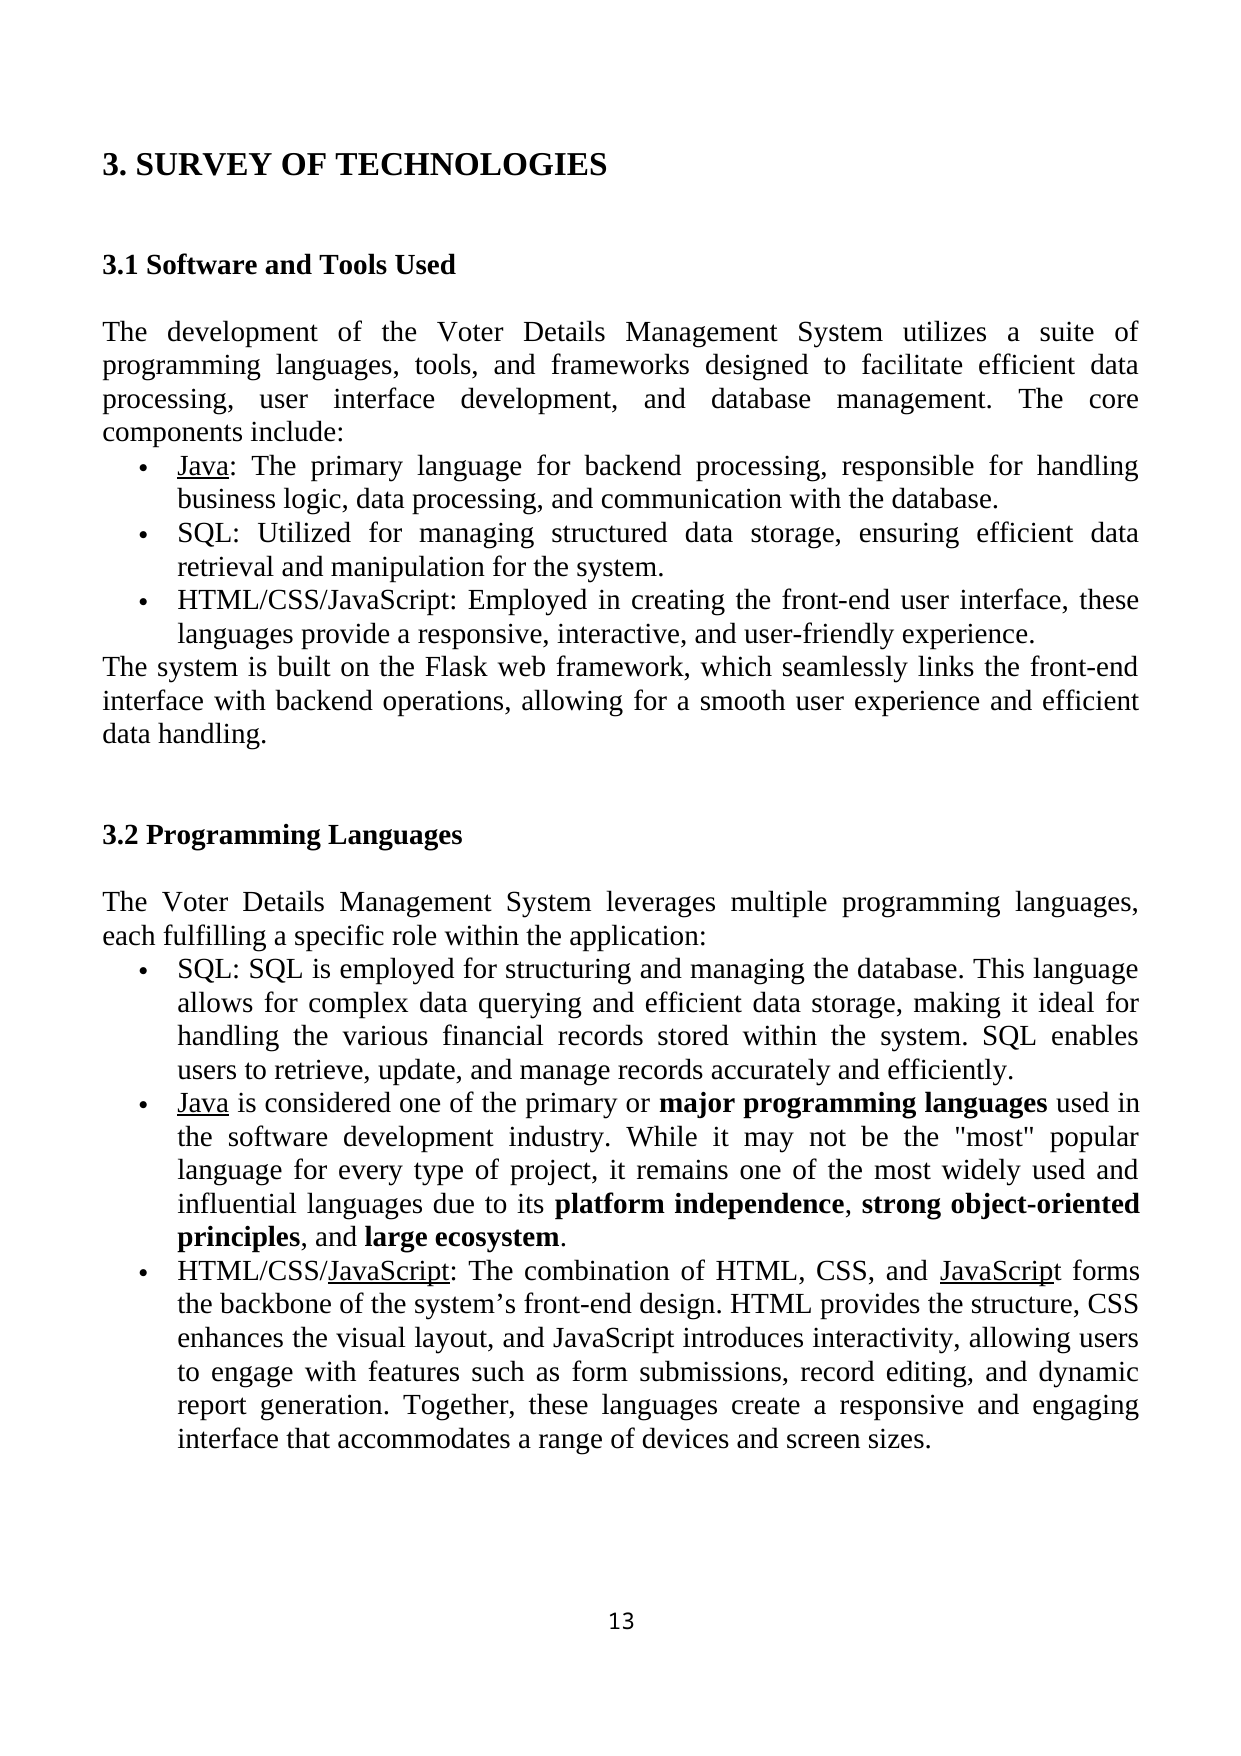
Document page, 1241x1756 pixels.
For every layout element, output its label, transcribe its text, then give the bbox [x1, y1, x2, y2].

list HTML/CSS/JavaScript: The combination of HTML, CSS, and JavaScript forms the backbone of the system’s front-end design. HTML provides the structure, CSS enhances the visual layout, and JavaScript introduces interactivity, allowing users to engage with features such as form submissions, record editing, and dynamic report generation. Together, these languages create a responsive and engaging interface that accommodates a range of devices and screen sizes. [139, 1253, 1140, 1454]
list SQL: SQL is employed for structuring and managing the database. This language allows for complex data querying and efficient data storage, making it ideal for handling the various financial records stored within the system. SQL enables users to retrieve, update, and manage records accurately and efficiently. [139, 951, 1140, 1085]
list SQL: Utilized for managing structured data storage, ensuring efficient data retrieval and manipulation for the system. [139, 515, 1140, 582]
list Java: The primary language for backend processing, responsible for handling business logic, data processing, and communication with the database. [139, 448, 1140, 515]
list HTML/CSS/JavaScript: Employed in creating the front-end user interface, these languages provide a responsive, interactive, and user-friendly experience. [139, 582, 1140, 649]
text The development of the Voter Details Management System utilizes a suite of programming languages, tools, and frameworks designed to facilitate efficient data processing, user interface development, and database management. The core components include: [102, 314, 1140, 448]
text 3.1 Software and Tools Used [102, 213, 1140, 280]
list Java is considered one of the primary or major programming languages used in the software development industry. While it may not be the "most" popular language for every type of project, it remains one of the most widely used and influential languages due to its platform independence, strong object-oriented principles, and large ecosystem. [139, 1085, 1140, 1253]
text 3.2 Programming Languages [102, 817, 1140, 851]
text 3. SURVEY OF TECHNOLOGIES [102, 144, 1140, 182]
text The system is built on the Flask web framework, which seamlessly links the front-end interface with backend operations, allowing for a smooth user experience and efficient data handling. [102, 649, 1140, 750]
text The Voter Details Management System leverages multiple programming languages, each fulfilling a specific role within the application: [102, 884, 1140, 951]
